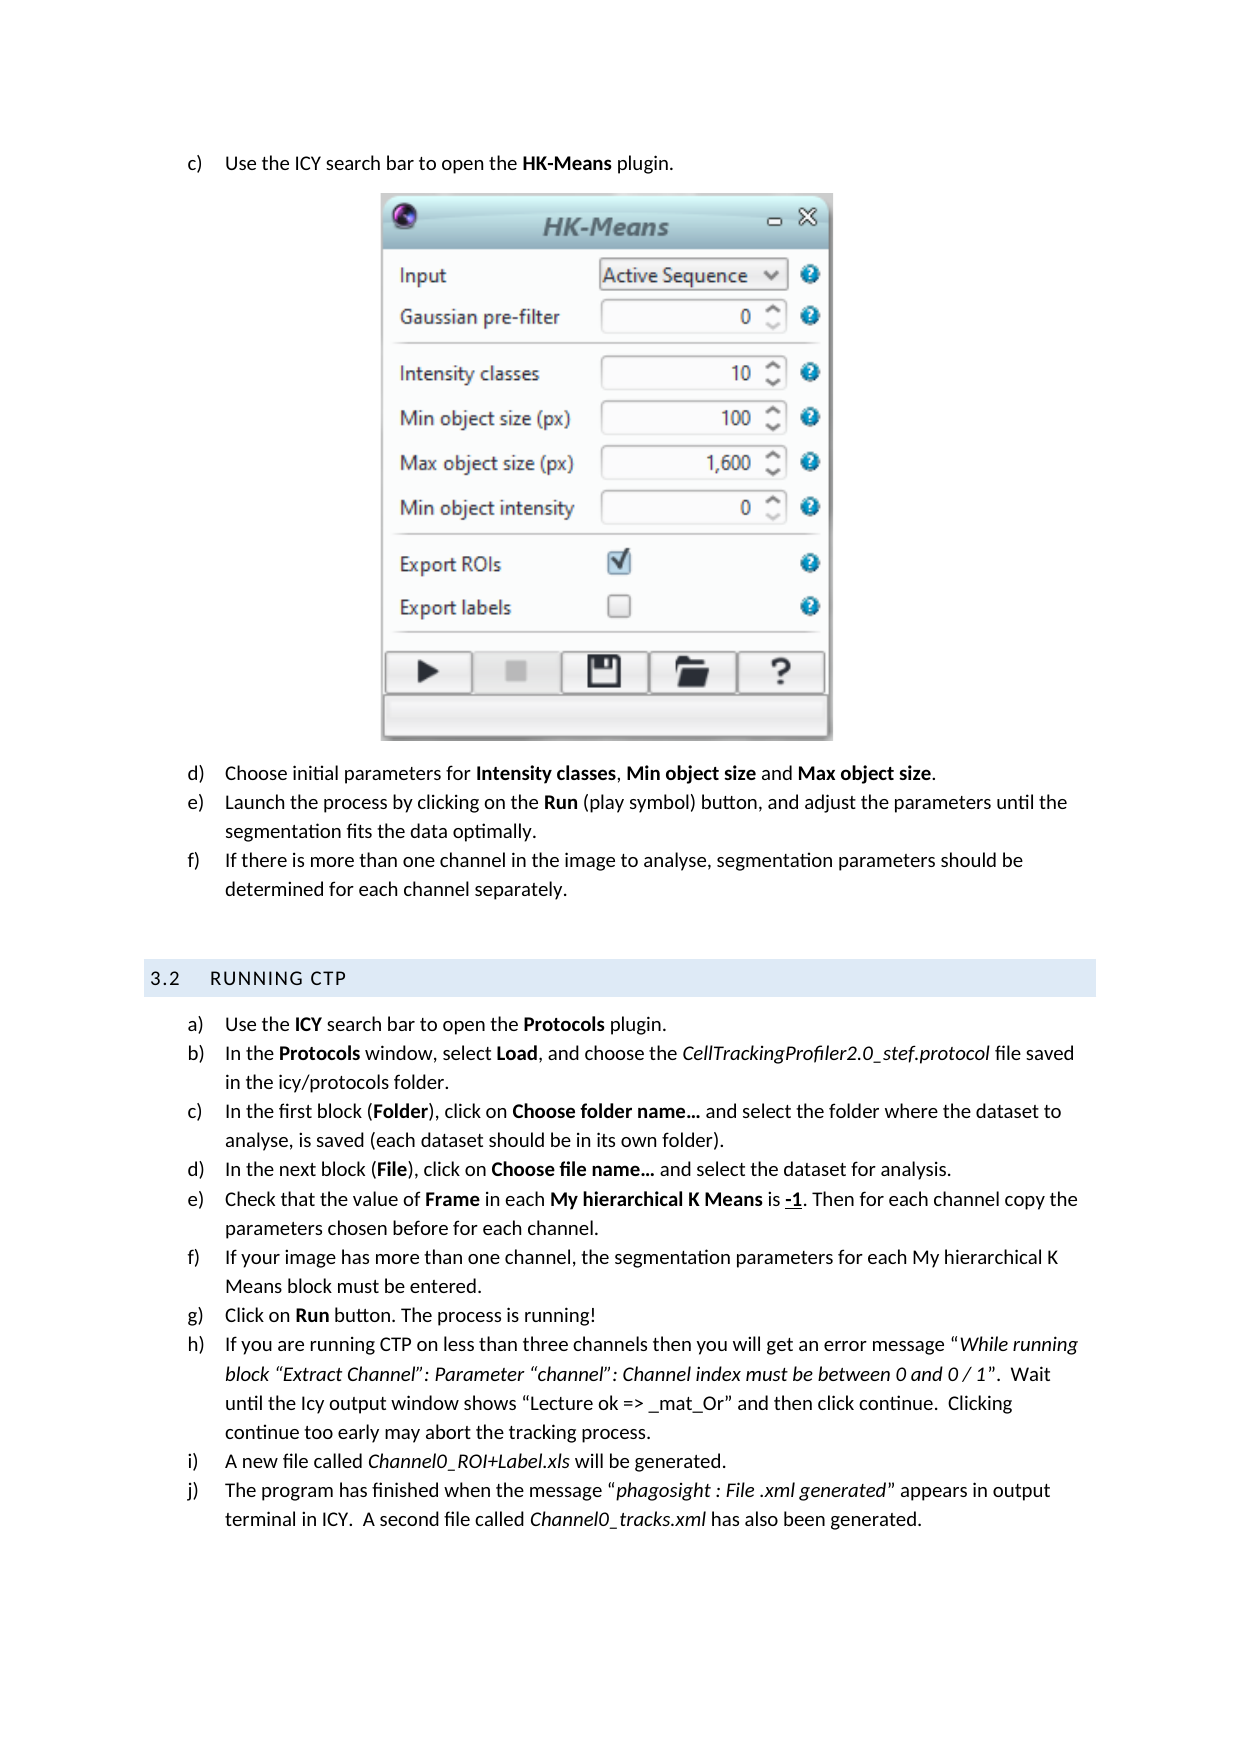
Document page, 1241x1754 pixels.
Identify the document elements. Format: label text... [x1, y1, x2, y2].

list A new file called Channel0_ROI+Label.xls will be generated. [187, 1448, 1090, 1474]
subtitle Running CTP [150, 965, 1090, 990]
picture [380, 193, 834, 741]
list In the next block (File), click on Choose file name… and select the dataset for analysis. [187, 1157, 1090, 1182]
list Click on Run button. The process is running! [187, 1302, 1090, 1328]
list Use the ICY search bar to open the Protocols plugin. [187, 1011, 1090, 1036]
list Use the ICY search bar to open the HK-Means plugin. [187, 150, 1090, 175]
list If you are running CTP on less than three channels then you will get an error message “While running block “Extract Channel”: Parameter “channel”: Channel index must be between 0 and 0 / 1”. Wait until the Icy output window shows “Lecture ok => _mat_Or” and then click continue. Clicking continue too early may abort the tracking process. [187, 1332, 1090, 1444]
list If there is more than one channel in the image to analyse, segmentation parameters should be determined for each channel separately. [187, 847, 1090, 902]
list In the Protocols window, select Load, and choose the CellTrackingProfiler2.0_stef.protocol file saved in the icy/protocols folder. [187, 1040, 1090, 1094]
list If your image has more than one channel, the segmentation parameters for each My hierarchical K Means block must be entered. [187, 1244, 1090, 1299]
list In the first block (Folder), click on Choose folder name… and select the folder where the dataset to analyse, is saved (each dataset should be in its own folder). [187, 1098, 1090, 1153]
list Check that the value of Frame in each My hierarchical K Means is -1. Then for each channel copy the parameters chosen before for each channel. [187, 1186, 1090, 1240]
list The program has finished when the message “phagosight : File .xml generated” appears in output terminal in ICY. A second file called Channel0_tracks.xml has also been generated. [187, 1477, 1090, 1532]
list Launch the process by clicking on the Run (play symbol) button, and adjust the parameters until the segmentation fits the data optimally. [187, 789, 1090, 844]
